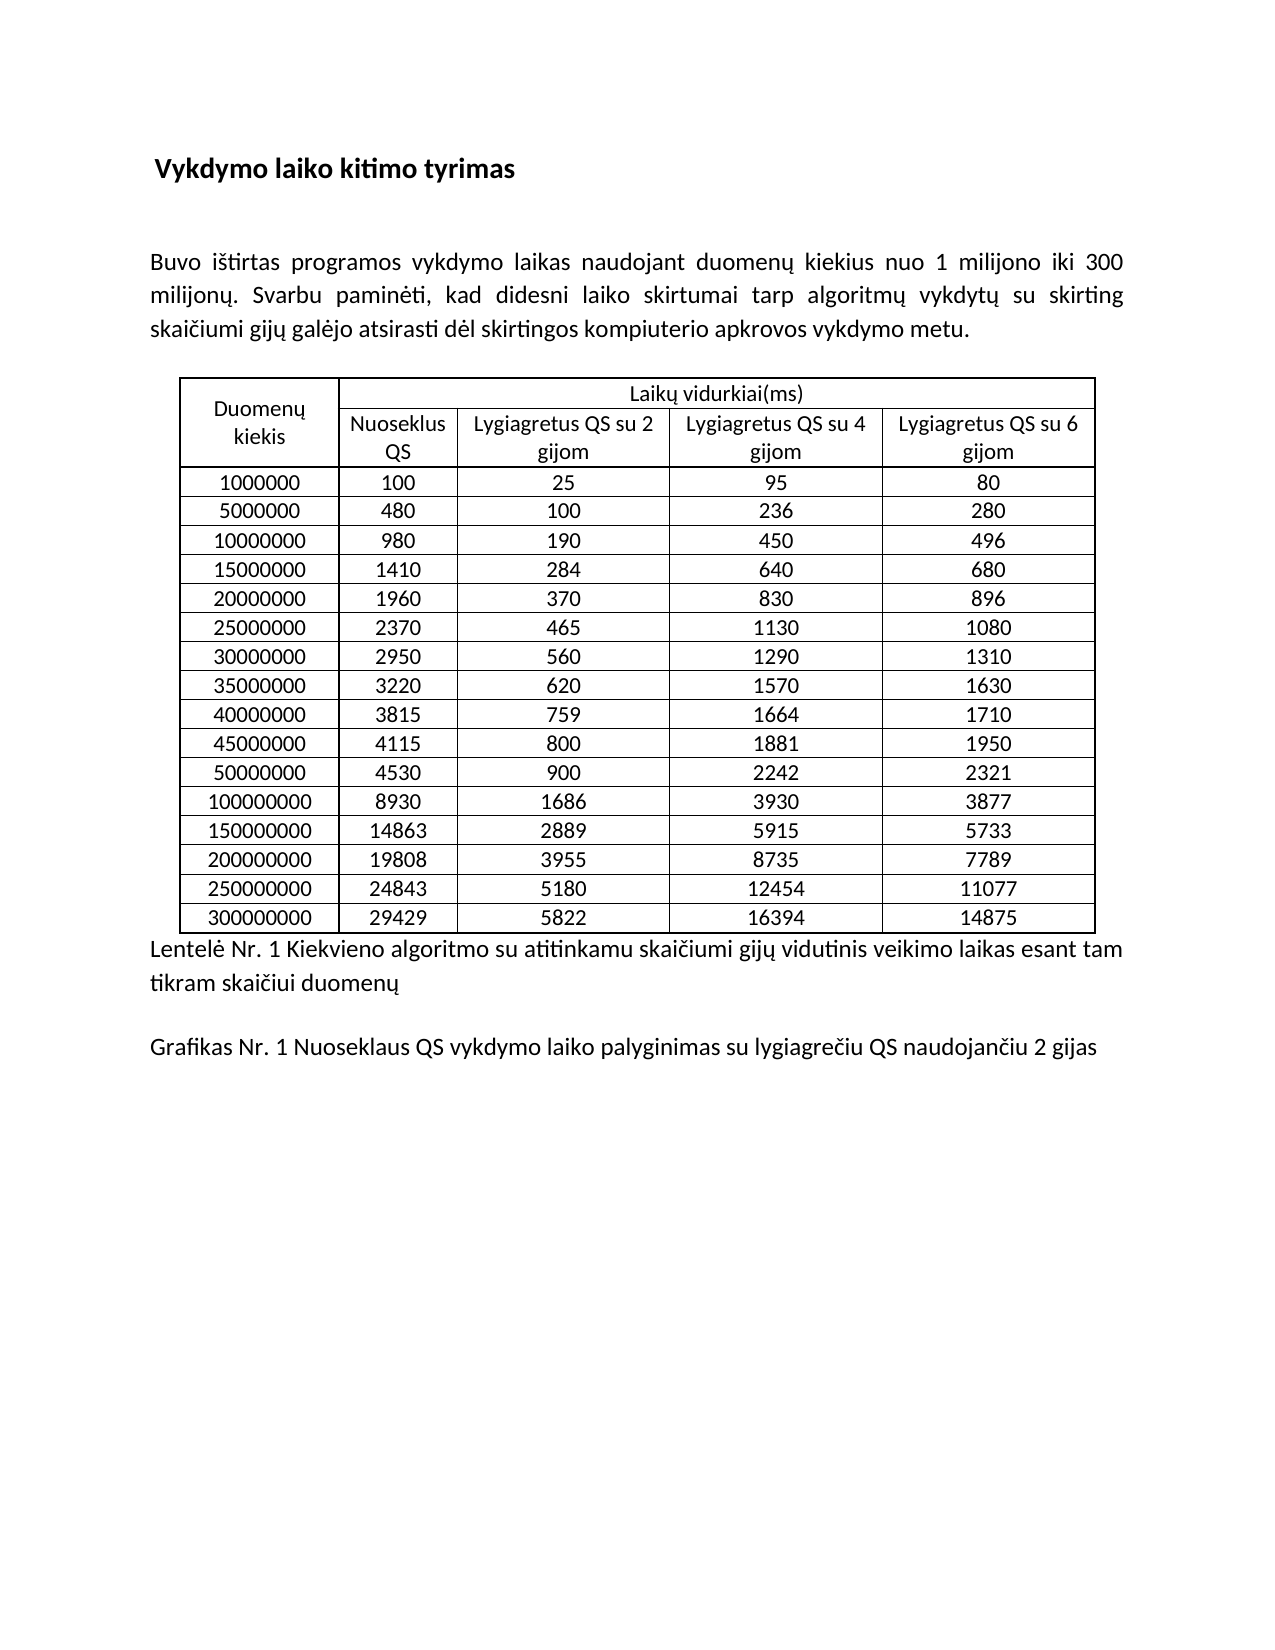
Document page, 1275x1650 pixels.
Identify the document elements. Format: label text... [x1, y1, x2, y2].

table_cell 980 [340, 526, 457, 554]
table_cell 3877 [883, 787, 1094, 815]
table_cell 1310 [883, 642, 1094, 670]
table_cell 465 [458, 613, 669, 641]
table_cell 800 [458, 729, 669, 757]
table_cell 1881 [670, 729, 882, 757]
table_cell 5000000 [181, 497, 338, 525]
text Grafikas Nr. 1 Nuoseklaus QS vykdymo laiko palyginimas su lygiagrečiu QS naudojančiu 2 gijas [150, 1031, 1125, 1062]
table_cell 1080 [883, 613, 1094, 641]
table_cell 16394 [670, 904, 882, 932]
table_cell 3955 [458, 845, 669, 873]
table_cell 5733 [883, 816, 1094, 844]
table_cell 100 [340, 468, 457, 496]
subtitle Vykdymo laiko kitimo tyrimas [154, 150, 1125, 186]
table_header Duomenų kiekis [181, 379, 338, 466]
table_cell 14863 [340, 816, 457, 844]
table_cell Nuoseklus QS [340, 409, 457, 466]
table_cell 2950 [340, 642, 457, 670]
table_cell 50000000 [181, 758, 338, 786]
table_cell 5180 [458, 875, 669, 902]
table_cell 11077 [883, 875, 1094, 902]
table_cell 759 [458, 700, 669, 728]
table_cell 560 [458, 642, 669, 670]
table_cell 1130 [670, 613, 882, 641]
table_cell 190 [458, 526, 669, 554]
table_cell 1664 [670, 700, 882, 728]
table_cell 35000000 [181, 671, 338, 699]
table_cell 15000000 [181, 555, 338, 583]
table_cell Lygiagretus QS su 2 gijom [458, 409, 669, 466]
table_cell 14875 [883, 904, 1094, 932]
table_cell 640 [670, 555, 882, 583]
table_cell 10000000 [181, 526, 338, 554]
table_cell 1410 [340, 555, 457, 583]
table_cell 680 [883, 555, 1094, 583]
table_cell 2889 [458, 816, 669, 844]
table_cell 300000000 [181, 904, 338, 932]
table_cell 896 [883, 584, 1094, 612]
table_cell 40000000 [181, 700, 338, 728]
table_cell 30000000 [181, 642, 338, 670]
table_cell 5915 [670, 816, 882, 844]
table_header Laikų vidurkiai(ms) [340, 379, 1094, 407]
table_cell 1000000 [181, 468, 338, 496]
table_cell 20000000 [181, 584, 338, 612]
table_cell 480 [340, 497, 457, 525]
table_cell 12454 [670, 875, 882, 902]
table_cell 250000000 [181, 875, 338, 902]
table_cell 2370 [340, 613, 457, 641]
table_cell 1290 [670, 642, 882, 670]
table_cell 2321 [883, 758, 1094, 786]
table_cell 45000000 [181, 729, 338, 757]
table_cell Lygiagretus QS su 6 gijom [883, 409, 1094, 466]
table_cell 370 [458, 584, 669, 612]
table_cell Lygiagretus QS su 4 gijom [670, 409, 882, 466]
table_cell 620 [458, 671, 669, 699]
table_cell 450 [670, 526, 882, 554]
table_cell 1960 [340, 584, 457, 612]
table_cell 100 [458, 497, 669, 525]
table_cell 4530 [340, 758, 457, 786]
table_cell 496 [883, 526, 1094, 554]
table_cell 25 [458, 468, 669, 496]
table_cell 80 [883, 468, 1094, 496]
table_cell 95 [670, 468, 882, 496]
table_cell 1710 [883, 700, 1094, 728]
table_cell 25000000 [181, 613, 338, 641]
table_cell 830 [670, 584, 882, 612]
table_cell 8735 [670, 845, 882, 873]
table_cell 280 [883, 497, 1094, 525]
table_cell 8930 [340, 787, 457, 815]
table_cell 3815 [340, 700, 457, 728]
table_cell 284 [458, 555, 669, 583]
table_cell 236 [670, 497, 882, 525]
table_cell 900 [458, 758, 669, 786]
table_cell 100000000 [181, 787, 338, 815]
table_cell 2242 [670, 758, 882, 786]
table_cell 19808 [340, 845, 457, 873]
table_cell 1570 [670, 671, 882, 699]
text Buvo ištirtas programos vykdymo laikas naudojant duomenų kiekius nuo 1 milijono iki 300 milijonų. Svarbu paminėti, kad didesni laiko skirtumai tarp algoritmų vykdytų su skirting skaičiumi gijų galėjo atsirasti dėl skirtingos kompiuterio apkrovos vykdymo metu. [150, 246, 1125, 344]
table_cell 1630 [883, 671, 1094, 699]
table_cell 24843 [340, 875, 457, 902]
table_cell 4115 [340, 729, 457, 757]
table_cell 200000000 [181, 845, 338, 873]
table_cell 150000000 [181, 816, 338, 844]
table_cell 29429 [340, 904, 457, 932]
table_cell 1686 [458, 787, 669, 815]
table_cell 3220 [340, 671, 457, 699]
table_cell 1950 [883, 729, 1094, 757]
table_cell 7789 [883, 845, 1094, 873]
table_cell 3930 [670, 787, 882, 815]
table_cell 5822 [458, 904, 669, 932]
text Lentelė Nr. 1 Kiekvieno algoritmo su atitinkamu skaičiumi gijų vidutinis veikimo laikas esant tam tikram skaičiui duomenų [150, 934, 1125, 998]
